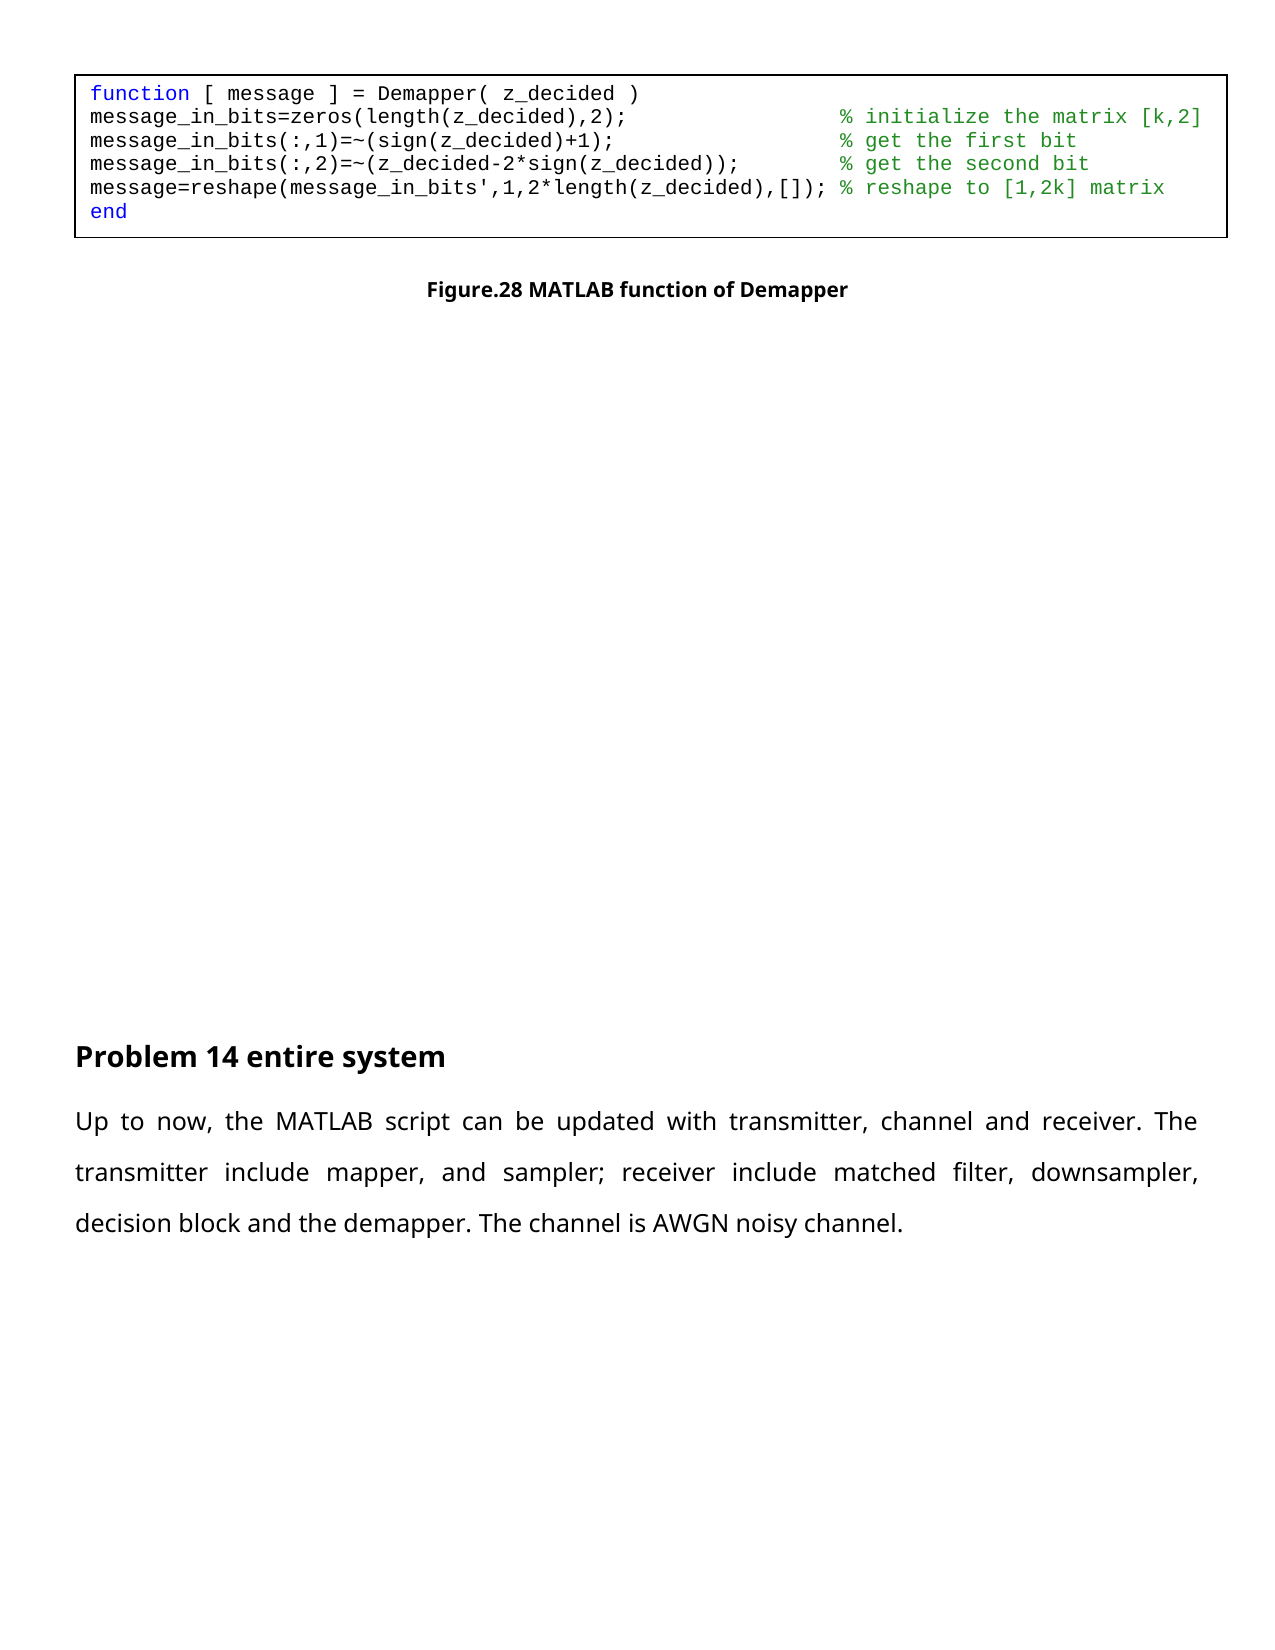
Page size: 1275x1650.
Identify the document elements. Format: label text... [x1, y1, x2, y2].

text Figure.28 MATLAB function of Demapper [75, 276, 1200, 304]
text Problem 14 entire system [75, 1037, 1200, 1076]
text Up to now, the MATLAB script can be updated with transmitter, channel and receiver. The transmitter include mapper, and sampler; receiver include matched filter, downsampler, decision block and the demapper. The channel is AWGN noisy channel. [75, 1103, 1200, 1239]
